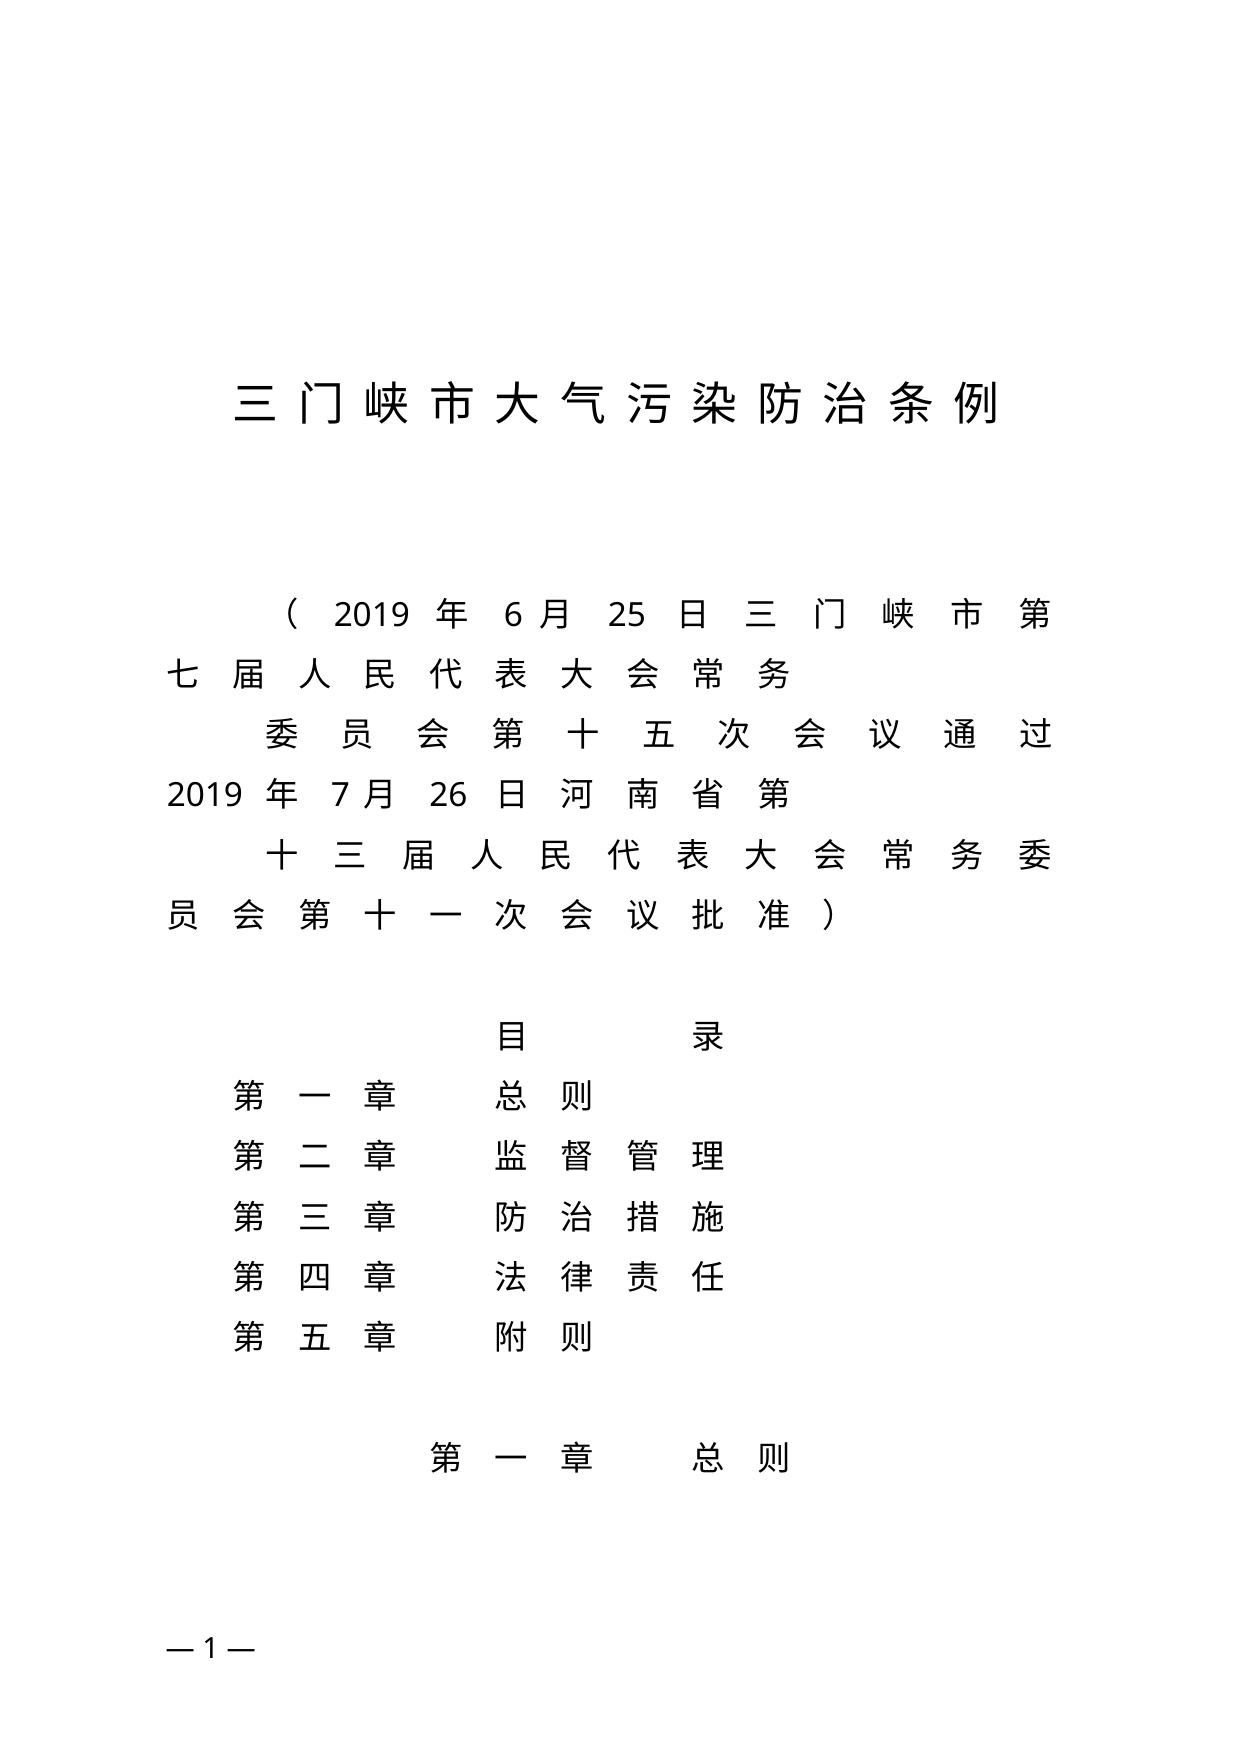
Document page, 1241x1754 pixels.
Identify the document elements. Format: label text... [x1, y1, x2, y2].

text 第二章 监督管理 [167, 1124, 1085, 1184]
text 委员会第十五次会议通过 2019年7月26日河南省第 [167, 702, 1085, 823]
text 三门峡市大气污染防治条例 [167, 340, 1085, 461]
text 第四章 法律责任 [167, 1245, 1085, 1305]
text 第五章 附则 [167, 1305, 1085, 1365]
text 第三章 防治措施 [167, 1184, 1085, 1245]
text 目 录 [167, 1003, 1085, 1064]
text 第一章 总则 [167, 1426, 1085, 1486]
text （2019年6月25日三门峡市第七届人民代表大会常务 [167, 581, 1085, 702]
text 十三届人民代表大会常务委员会第十一次会议批准） [167, 823, 1085, 943]
text 第一章 总则 [167, 1064, 1085, 1124]
